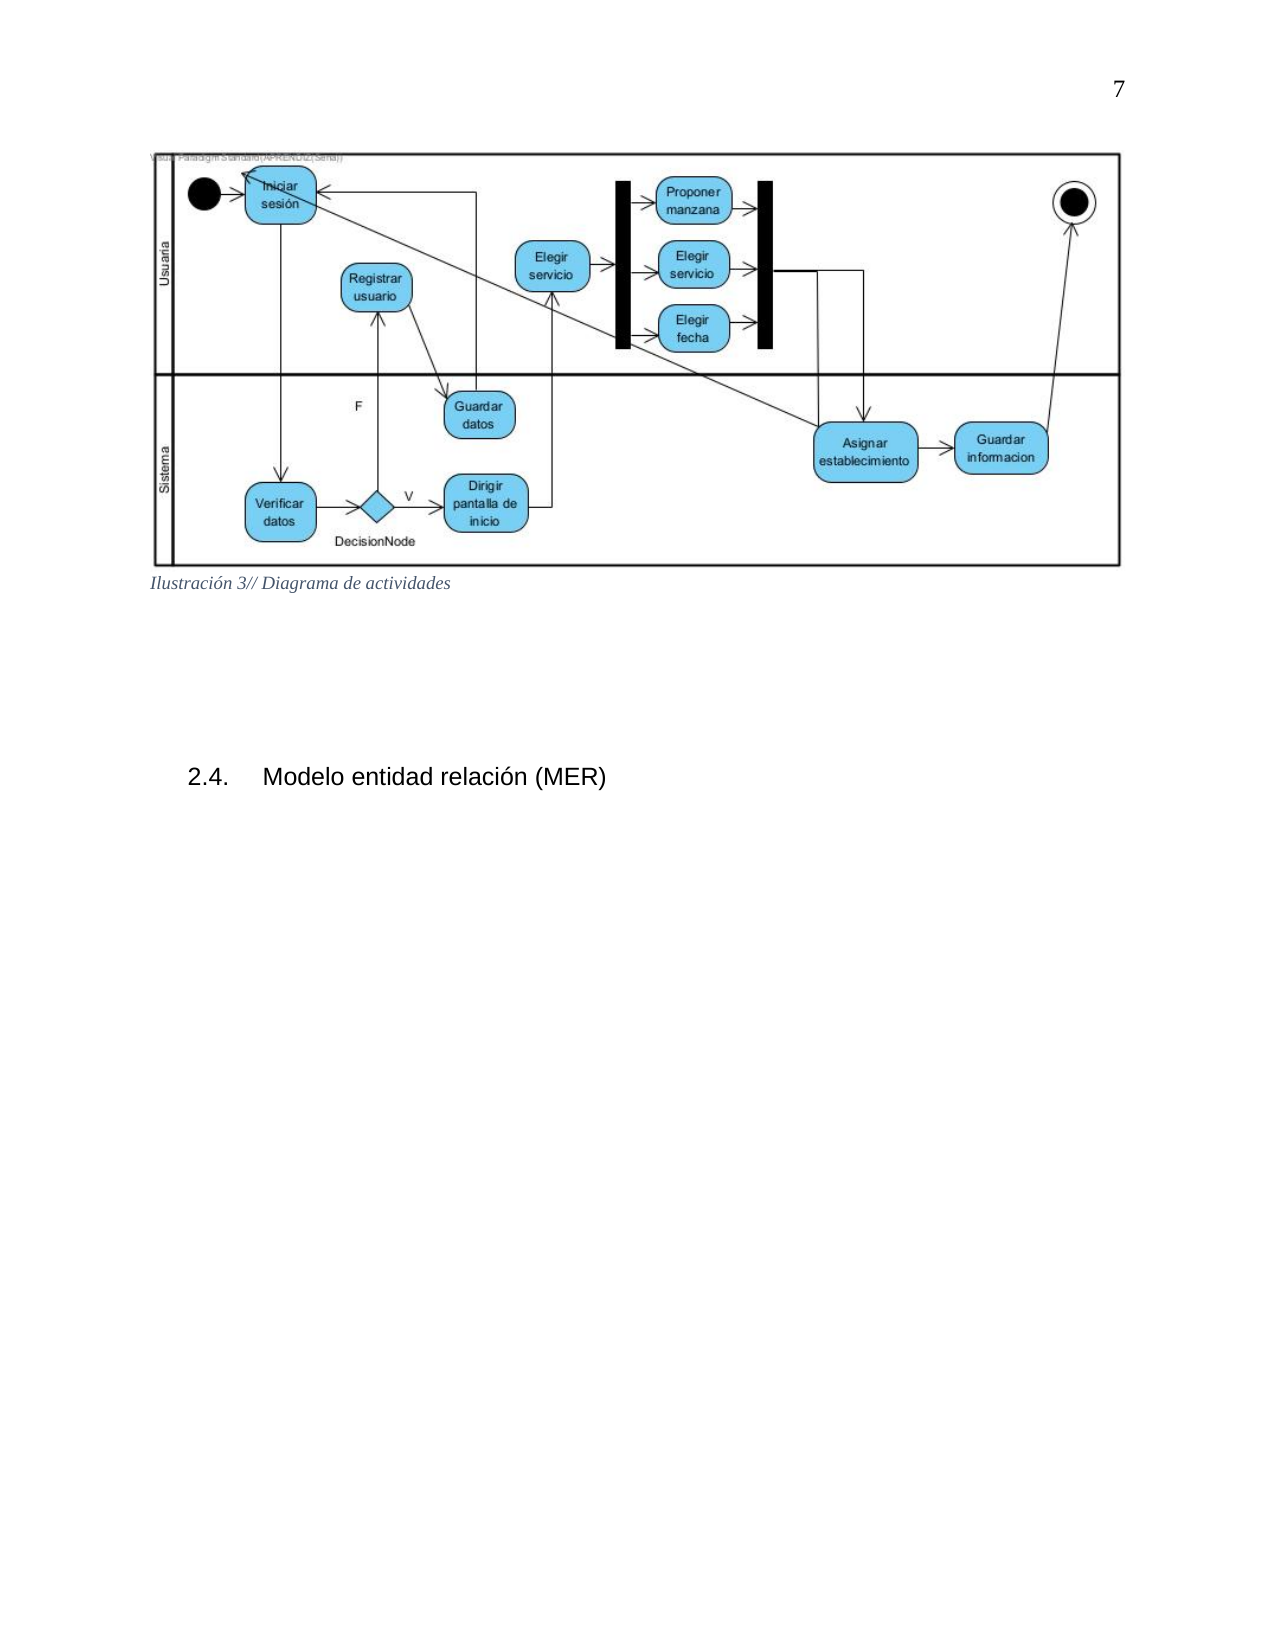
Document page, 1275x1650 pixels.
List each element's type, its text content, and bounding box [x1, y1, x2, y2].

picture [150, 150, 1125, 572]
subtitle Modelo entidad relación (MER) [187, 762, 1125, 791]
text Ilustración 3// Diagrama de actividades [150, 572, 1125, 593]
